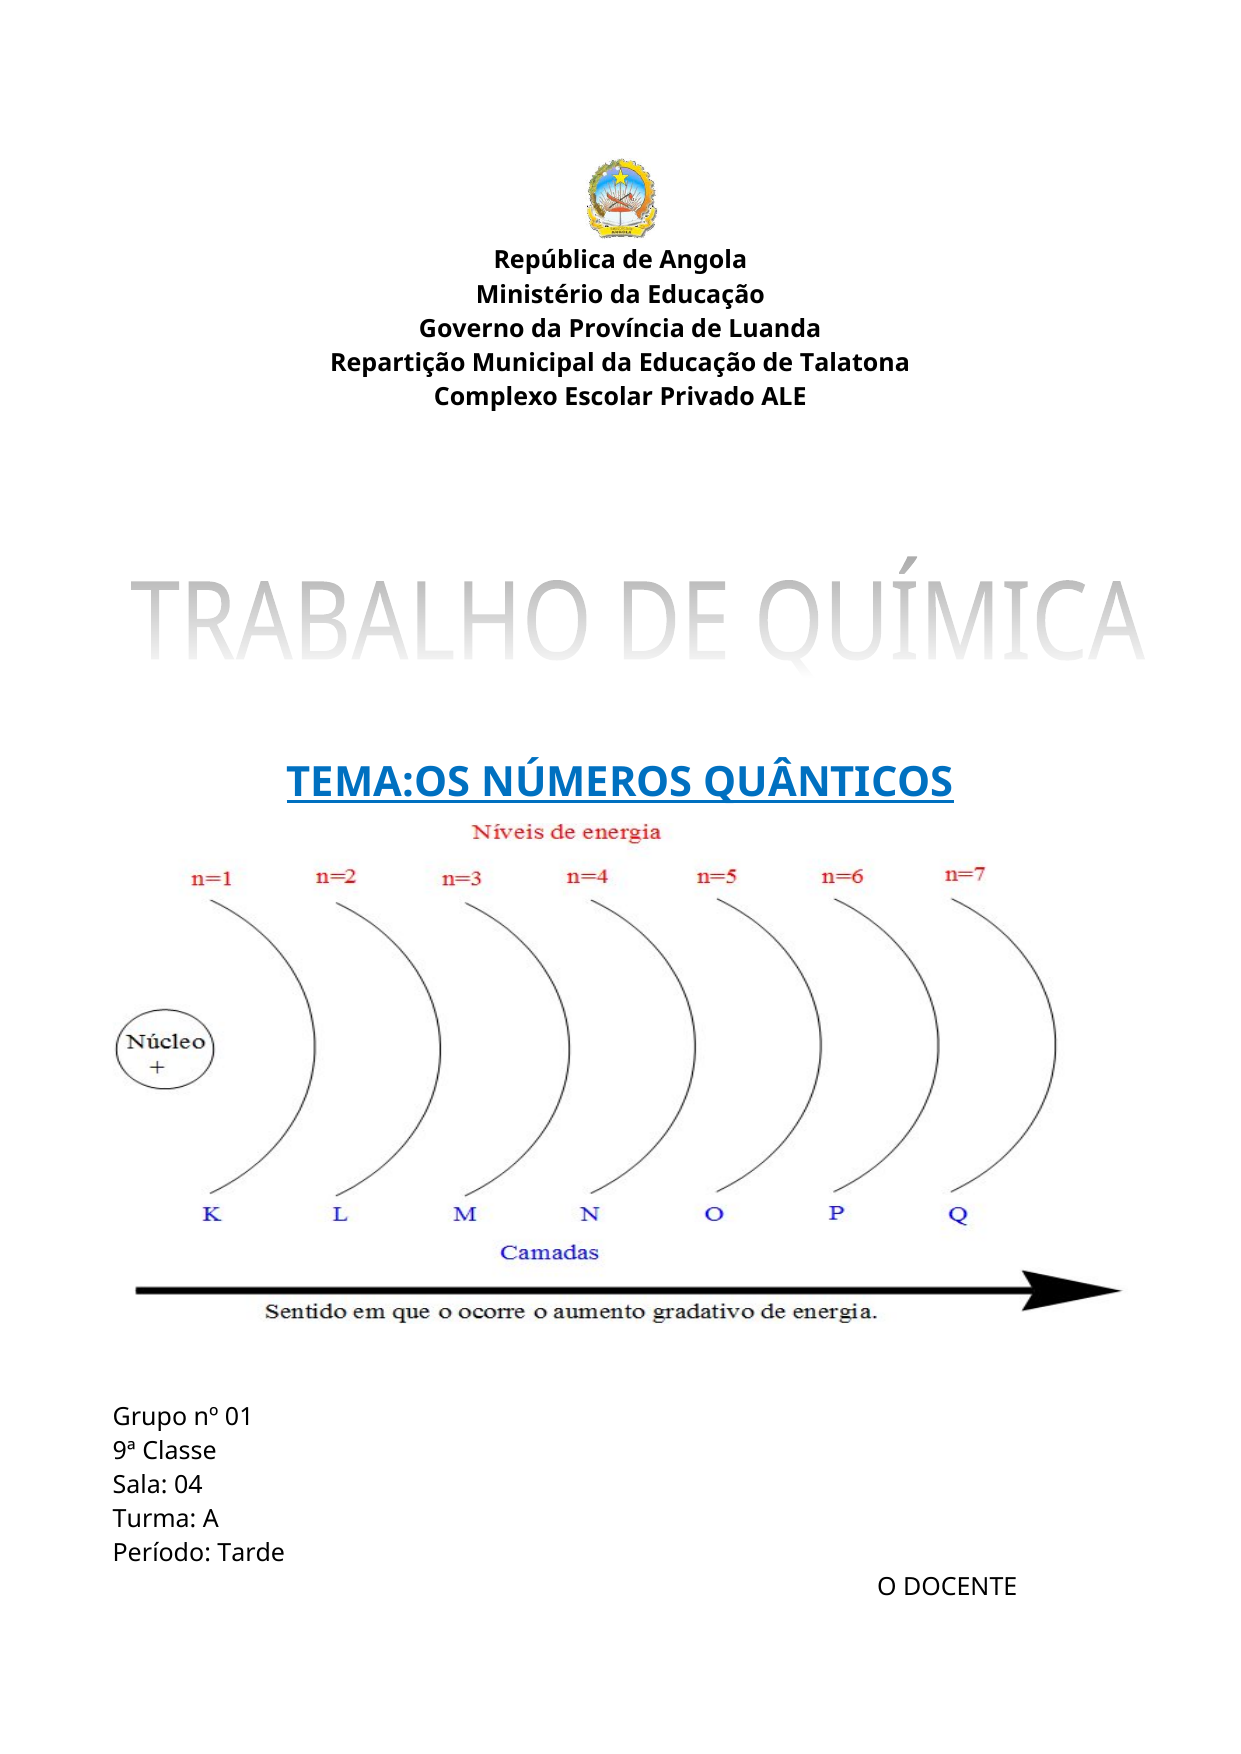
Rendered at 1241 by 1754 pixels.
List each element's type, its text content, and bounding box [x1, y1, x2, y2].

text Governo da Província de Luanda [112, 310, 1128, 344]
text Repartição Municipal da Educação de Talatona [112, 344, 1128, 378]
text Complexo Escolar Privado ALE [112, 378, 1128, 412]
text O DOCENTE [112, 1569, 1128, 1603]
text Turma: A [112, 1501, 1128, 1535]
text 9ª Classe [112, 1433, 1128, 1467]
text TEMA:OS NÚMEROS QUÂNTICOS [112, 752, 1128, 809]
text Sala: 04 [112, 1467, 1128, 1501]
picture [581, 150, 659, 243]
picture [112, 823, 1129, 1324]
text Ministério da Educação [112, 276, 1128, 310]
text Período: Tarde [112, 1535, 1128, 1569]
text República de Angola [112, 242, 1128, 276]
text Grupo nº 01 [112, 1399, 1128, 1433]
